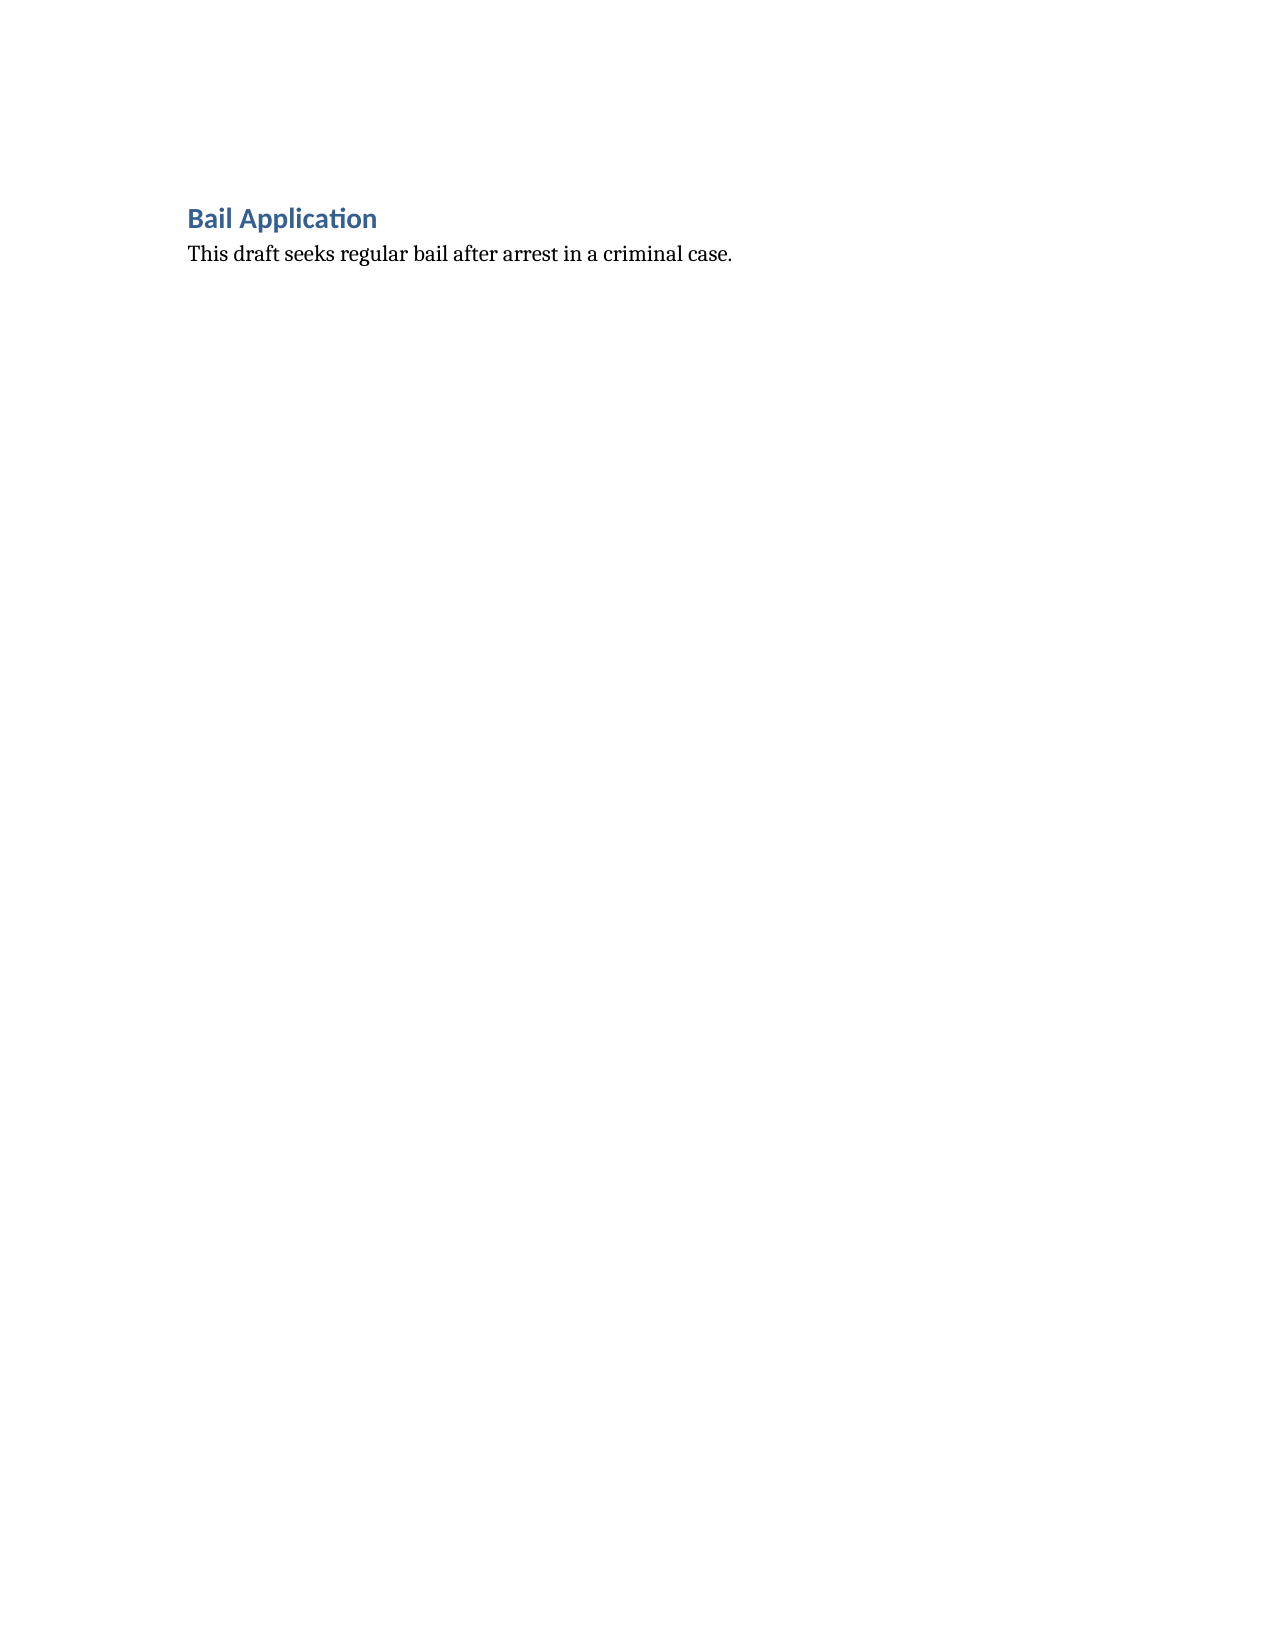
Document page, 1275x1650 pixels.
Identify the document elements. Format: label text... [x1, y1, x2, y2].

subtitle Bail Application [187, 200, 1087, 236]
text This draft seeks regular bail after arrest in a criminal case. [187, 241, 1087, 267]
